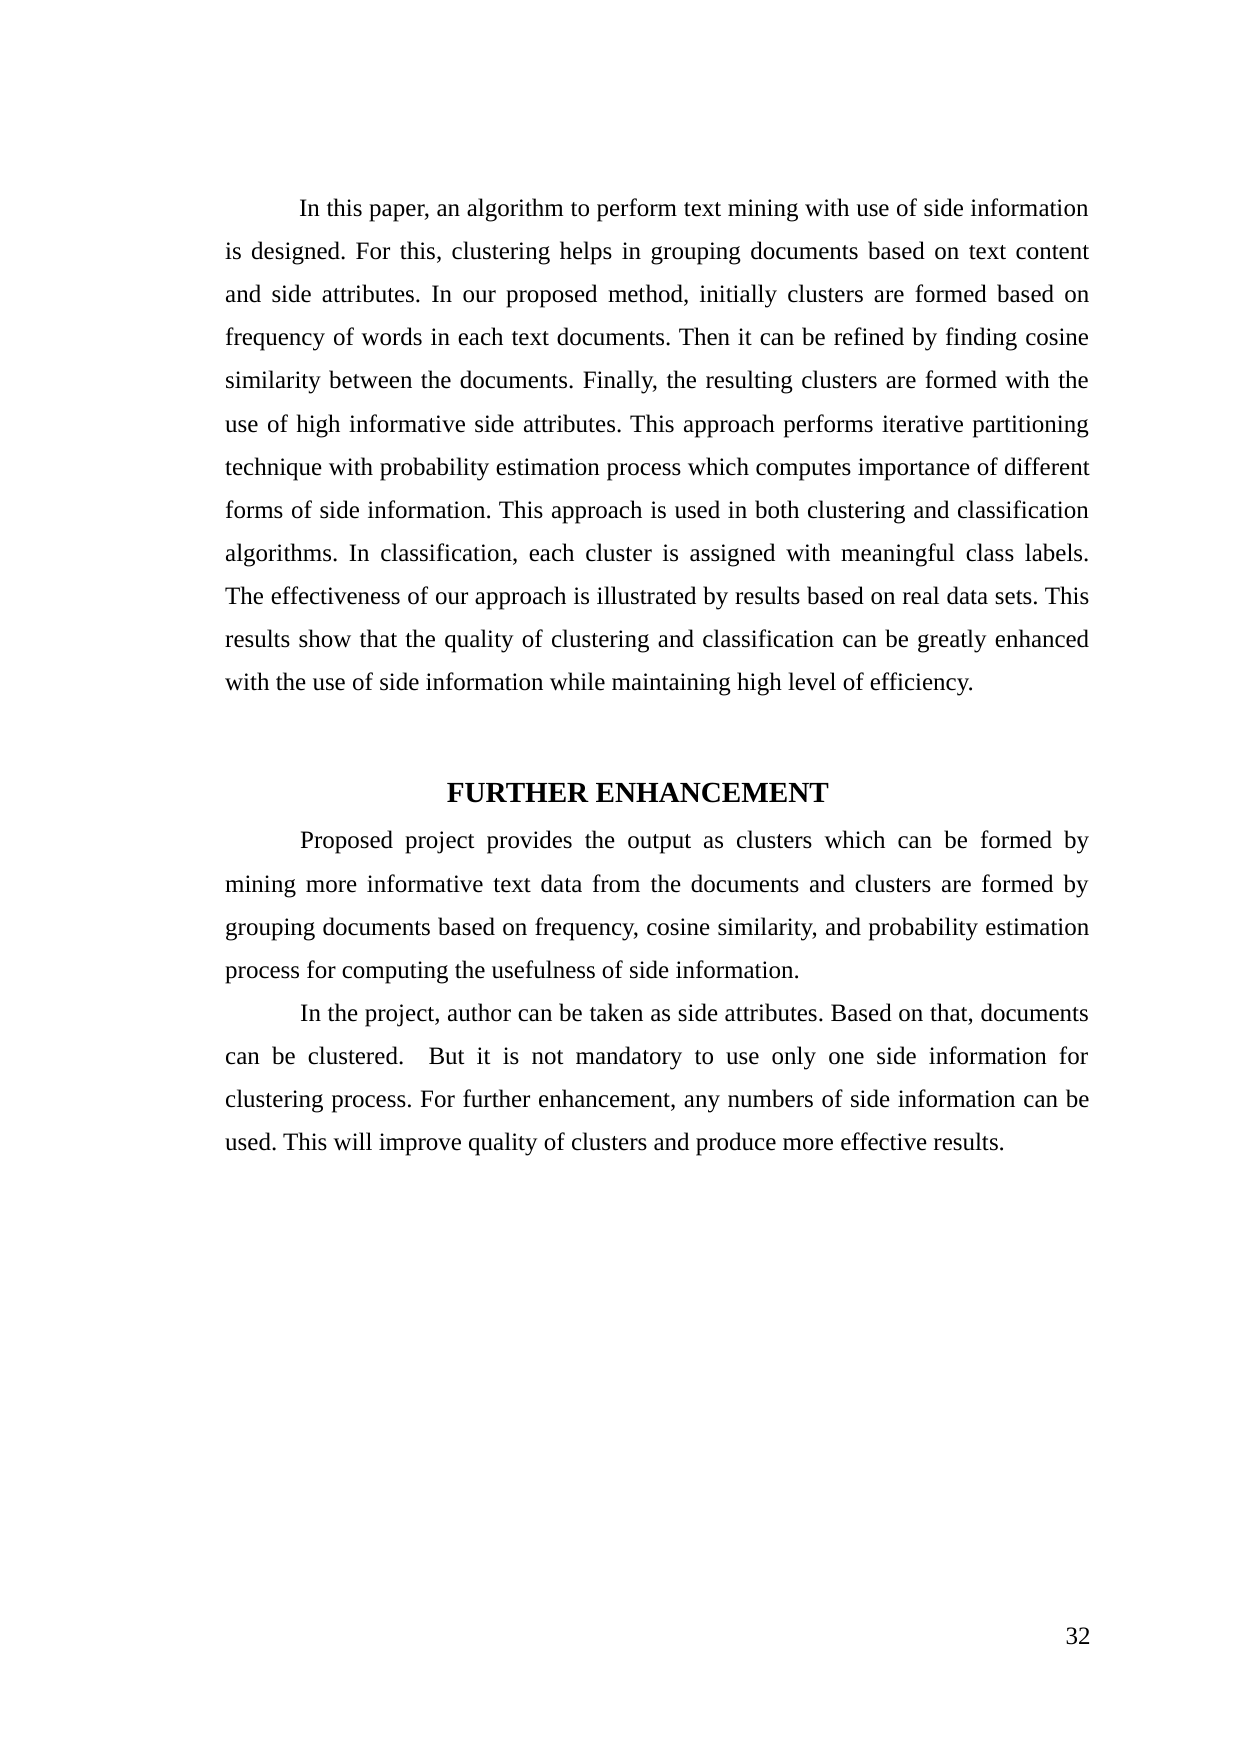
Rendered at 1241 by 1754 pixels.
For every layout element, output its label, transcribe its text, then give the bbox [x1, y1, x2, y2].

text Proposed project provides the output as clusters which can be formed by mining more informative text data from the documents and clusters are formed by grouping documents based on frequency, cosine similarity, and probability estimation process for computing the usefulness of side information. [225, 826, 1090, 984]
text In the project, author can be taken as side attributes. Based on that, documents can be clustered. But it is not mandatory to use only one side information for clustering process. For further enhancement, any numbers of side information can be used. This will improve quality of clusters and produce more effective results. [225, 998, 1090, 1156]
text FURTHER ENHANCEMENT [373, 775, 1090, 809]
